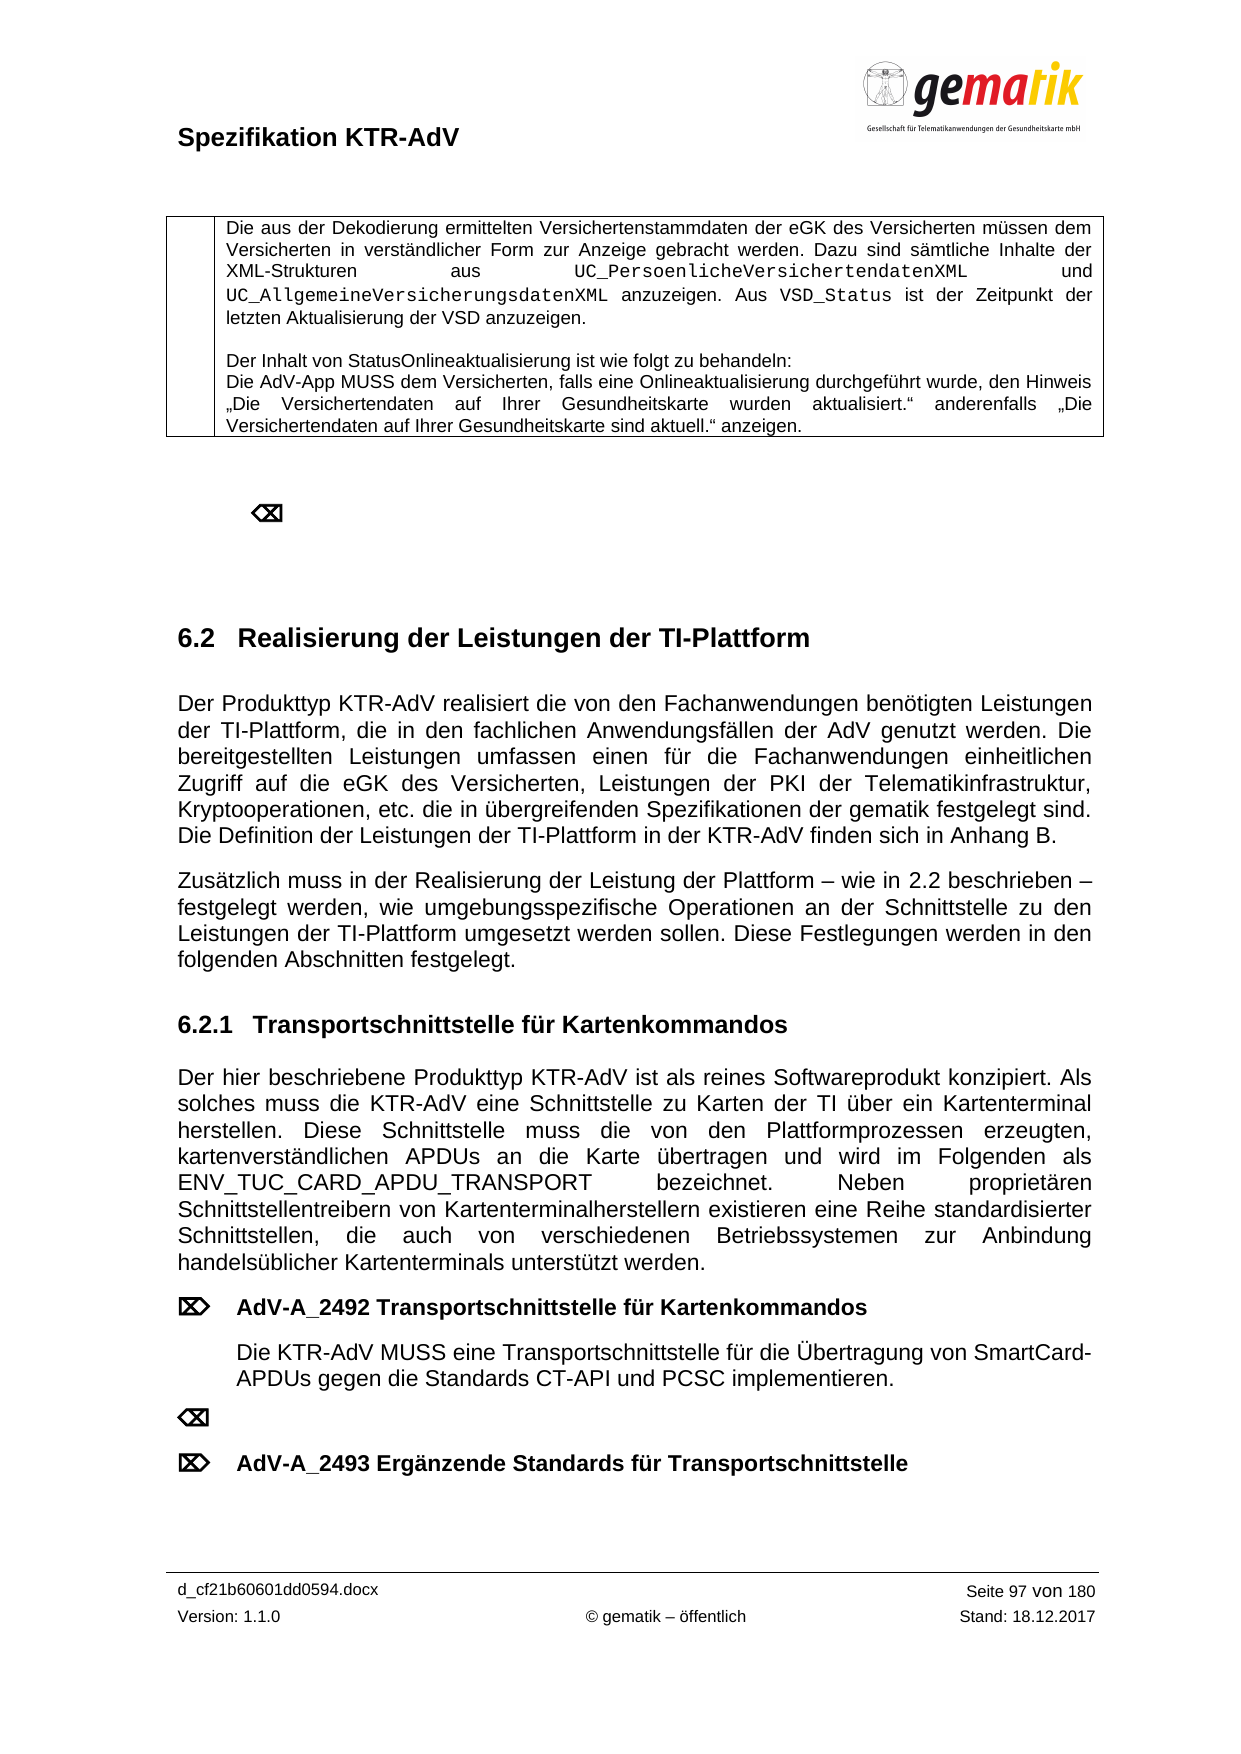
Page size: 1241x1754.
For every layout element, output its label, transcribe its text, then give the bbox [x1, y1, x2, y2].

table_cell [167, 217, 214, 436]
text Der Produkttyp KTR-AdV realisiert die von den Fachanwendungen benötigten Leistungen der TI-Plattform, die in den fachlichen Anwendungsfällen der AdV genutzt werden. Die bereitgestellten Leistungen umfassen einen für die Fachanwendungen einheitlichen Zugriff auf die eGK des Versicherten, Leistungen der PKI der Telematikinfrastruktur, Kryptooperationen, etc. die in übergreifenden Spezifikationen der gematik festgelegt sind. Die Definition der Leistungen der TI-Plattform in der KTR-AdV finden sich in Anhang B. [177, 690, 1092, 848]
picture [854, 56, 1086, 142]
text Der hier beschriebene Produkttyp KTR-AdV ist als reines Softwareprodukt konzipiert. Als solches muss die KTR-AdV eine Schnittstelle zu Karten der TI über ein Kartenterminal herstellen. Diese Schnittstelle muss die von den Plattformprozessen erzeugten, kartenverständlichen APDUs an die Karte übertragen und wird im Folgenden als ENV_TUC_CARD_APDU_TRANSPORT bezeichnet. Neben proprietären Schnittstellentreibern von Kartenterminalherstellern existieren eine Reihe standardisierter Schnittstellen, die auch von verschiedenen Betriebssystemen zur Anbindung handelsüblicher Kartenterminals unterstützt werden. [177, 1064, 1092, 1275]
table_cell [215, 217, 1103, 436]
subtitle Realisierung der Leistungen der TI-Plattform [177, 622, 1092, 653]
text Zusätzlich muss in der Realisierung der Leistung der Plattform – wie in 2.2 beschrieben – festgelegt werden, wie umgebungsspezifische Operationen an der Schnittstelle zu den Leistungen der TI-Plattform umgesetzt werden sollen. Diese Festlegungen werden in den folgenden Abschnitten festgelegt. [177, 867, 1092, 973]
subtitle Transportschnittstelle für Kartenkommandos [177, 1010, 1092, 1039]
text AdV-A_2493 Ergänzende Standards für Transportschnittstelle [177, 1450, 1092, 1476]
text Die KTR-AdV MUSS eine Transportschnittstelle für die Übertragung von SmartCard-APDUs gegen die Standards CT-API und PCSC implementieren. [236, 1339, 1092, 1391]
text AdV-A_2492 Transportschnittstelle für Kartenkommandos [177, 1293, 1092, 1320]
